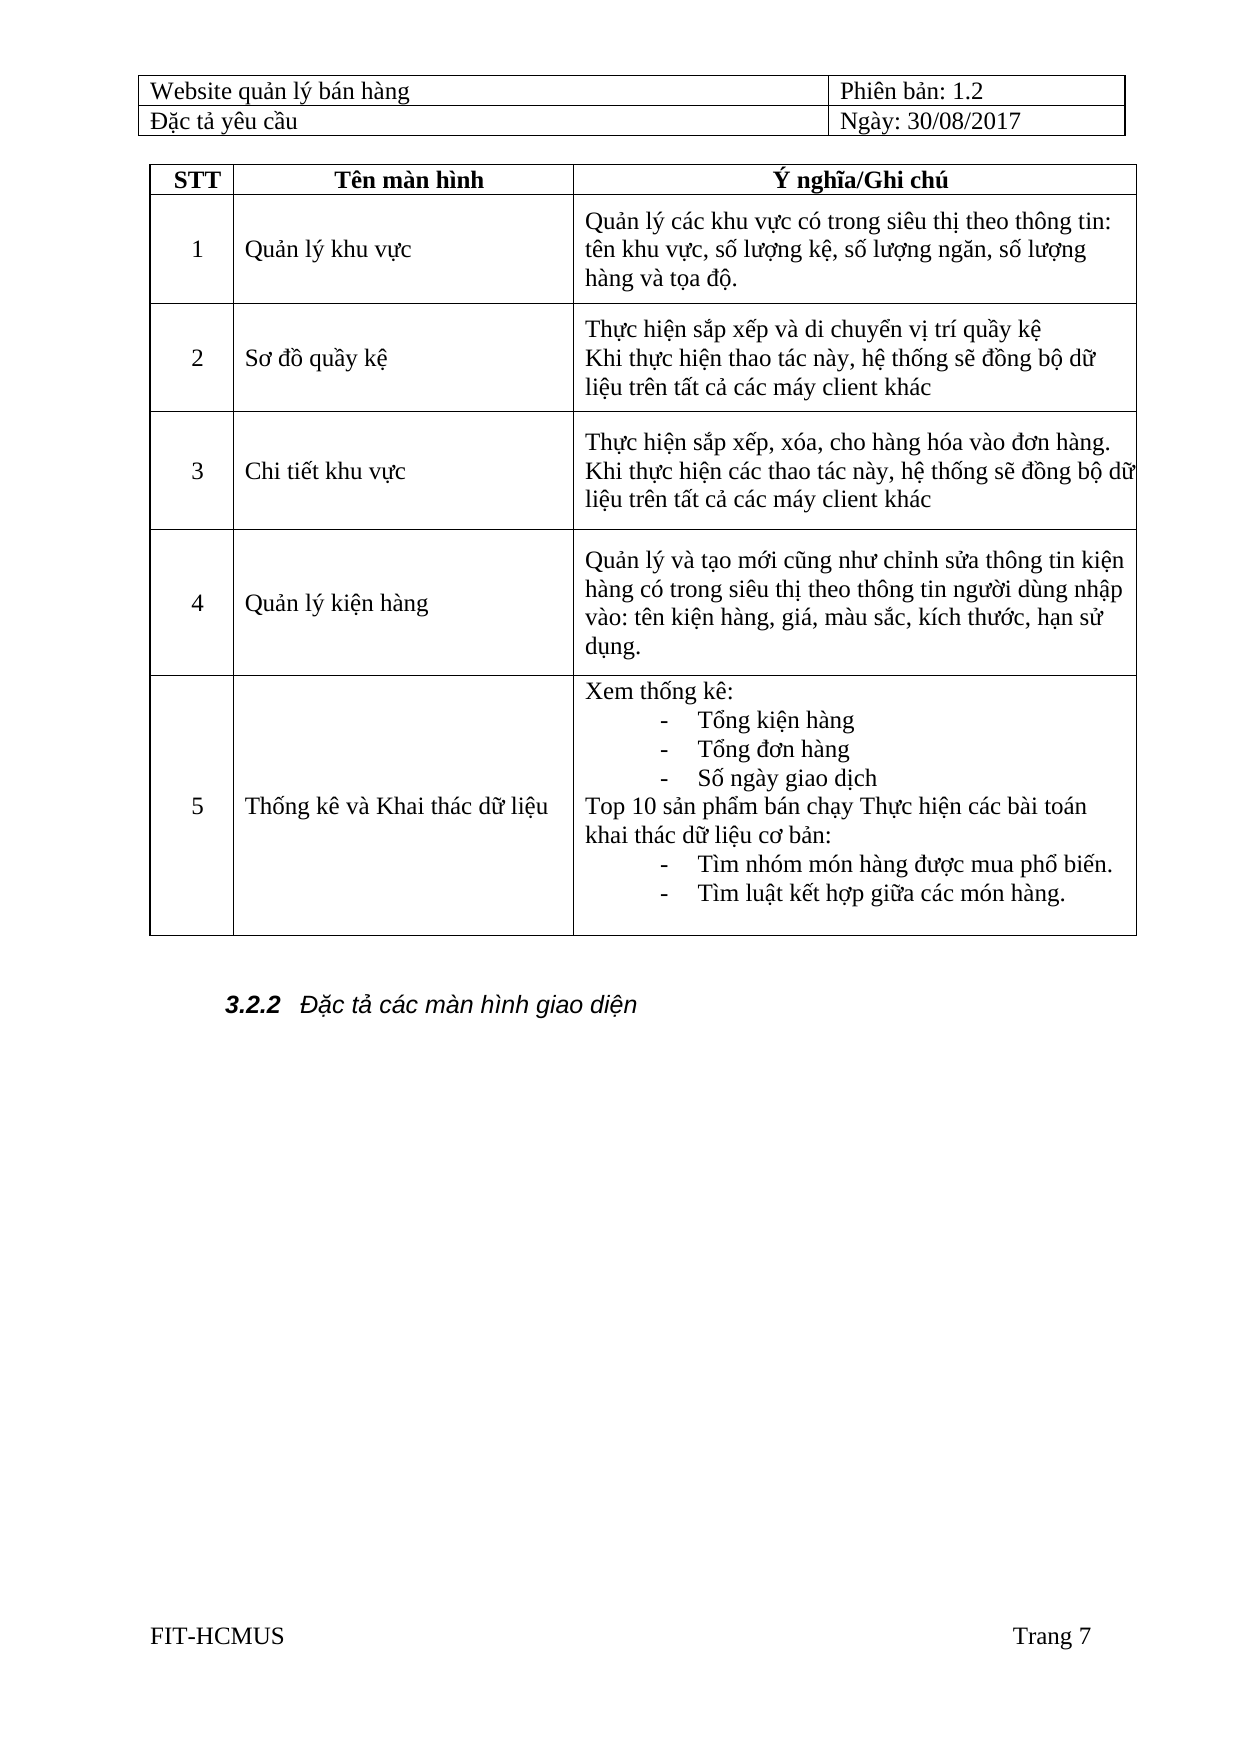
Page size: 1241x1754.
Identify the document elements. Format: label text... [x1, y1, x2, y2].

table_cell Sơ đồ quầy kệ [234, 304, 573, 411]
table_cell Chi tiết khu vực [234, 412, 573, 528]
table_cell 4 [151, 530, 233, 675]
table_cell Quản lý kiện hàng [234, 530, 573, 675]
table_cell Quản lý các khu vực có trong siêu thị theo thông tin: tên khu vực, số lượng kệ, số lượng ngăn, số lượng hàng và tọa độ. [574, 195, 1136, 302]
table_header Ý nghĩa/Ghi chú [574, 165, 1136, 194]
table_header STT [151, 165, 233, 194]
table_cell 2 [151, 304, 233, 411]
table_cell Xem thống kê: Tổng kiện hàng Tổng đơn hàng Số ngày giao dịch Top 10 sản phẩm bán chạy Thực hiện các bài toán khai thác dữ liệu cơ bản: Tìm nhóm món hàng được mua phổ biến. Tìm luật kết hợp giữa các món hàng. [574, 676, 1136, 935]
table_cell 1 [151, 195, 233, 302]
table_cell 5 [151, 676, 233, 935]
table_header Tên màn hình [234, 165, 573, 194]
table_cell Quản lý khu vực [234, 195, 573, 302]
table_cell Thực hiện sắp xếp, xóa, cho hàng hóa vào đơn hàng. Khi thực hiện các thao tác này, hệ thống sẽ đồng bộ dữ liệu trên tất cả các máy client khác [574, 412, 1136, 528]
table_cell Quản lý và tạo mới cũng như chỉnh sửa thông tin kiện hàng có trong siêu thị theo thông tin người dùng nhập vào: tên kiện hàng, giá, màu sắc, kích thước, hạn sử dụng. [574, 530, 1136, 675]
subtitle Đặc tả các màn hình giao diện [225, 990, 1090, 1019]
table_cell Thực hiện sắp xếp và di chuyển vị trí quầy kệ Khi thực hiện thao tác này, hệ thống sẽ đồng bộ dữ liệu trên tất cả các máy client khác [574, 304, 1136, 411]
table_cell Thống kê và Khai thác dữ liệu [234, 676, 573, 935]
table_cell 3 [151, 412, 233, 528]
